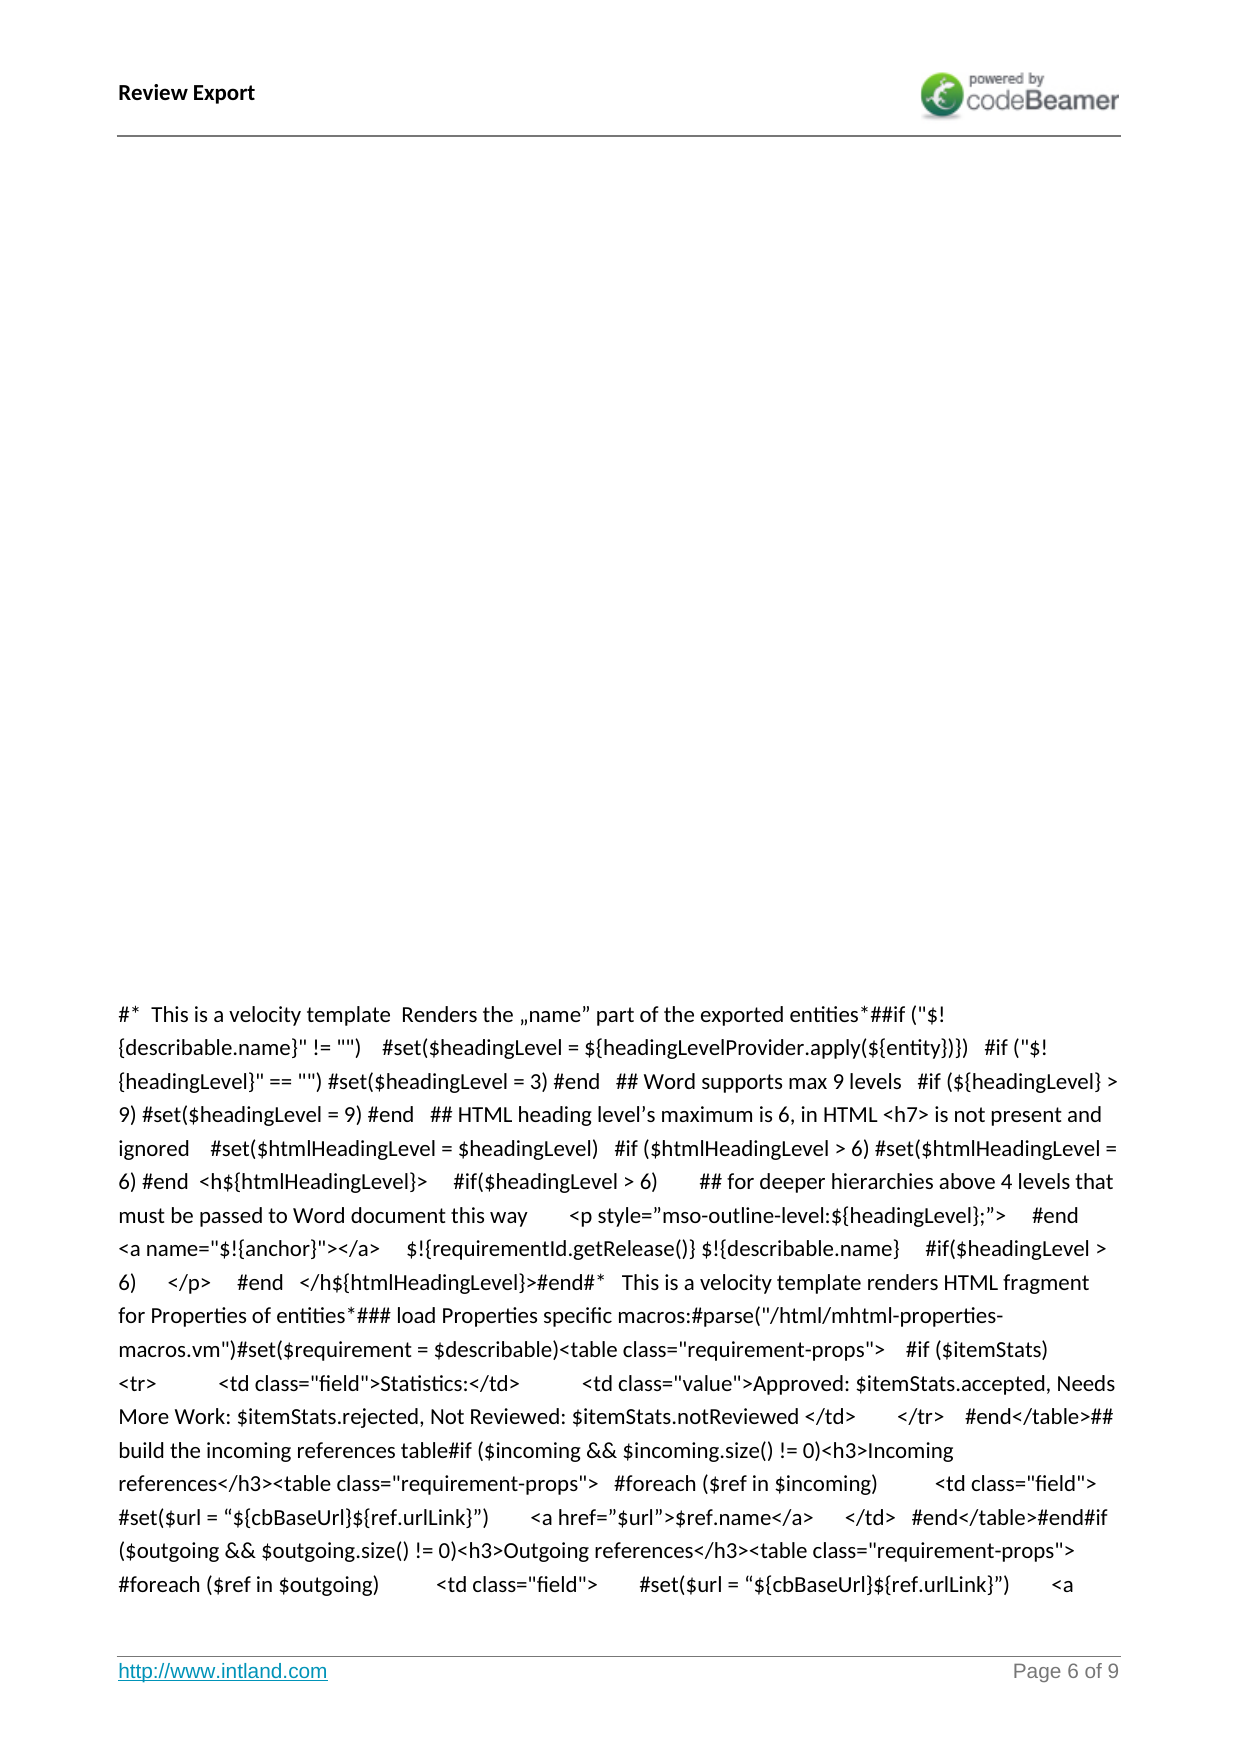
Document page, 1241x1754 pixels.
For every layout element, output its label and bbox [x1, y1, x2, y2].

picture [920, 60, 1119, 124]
